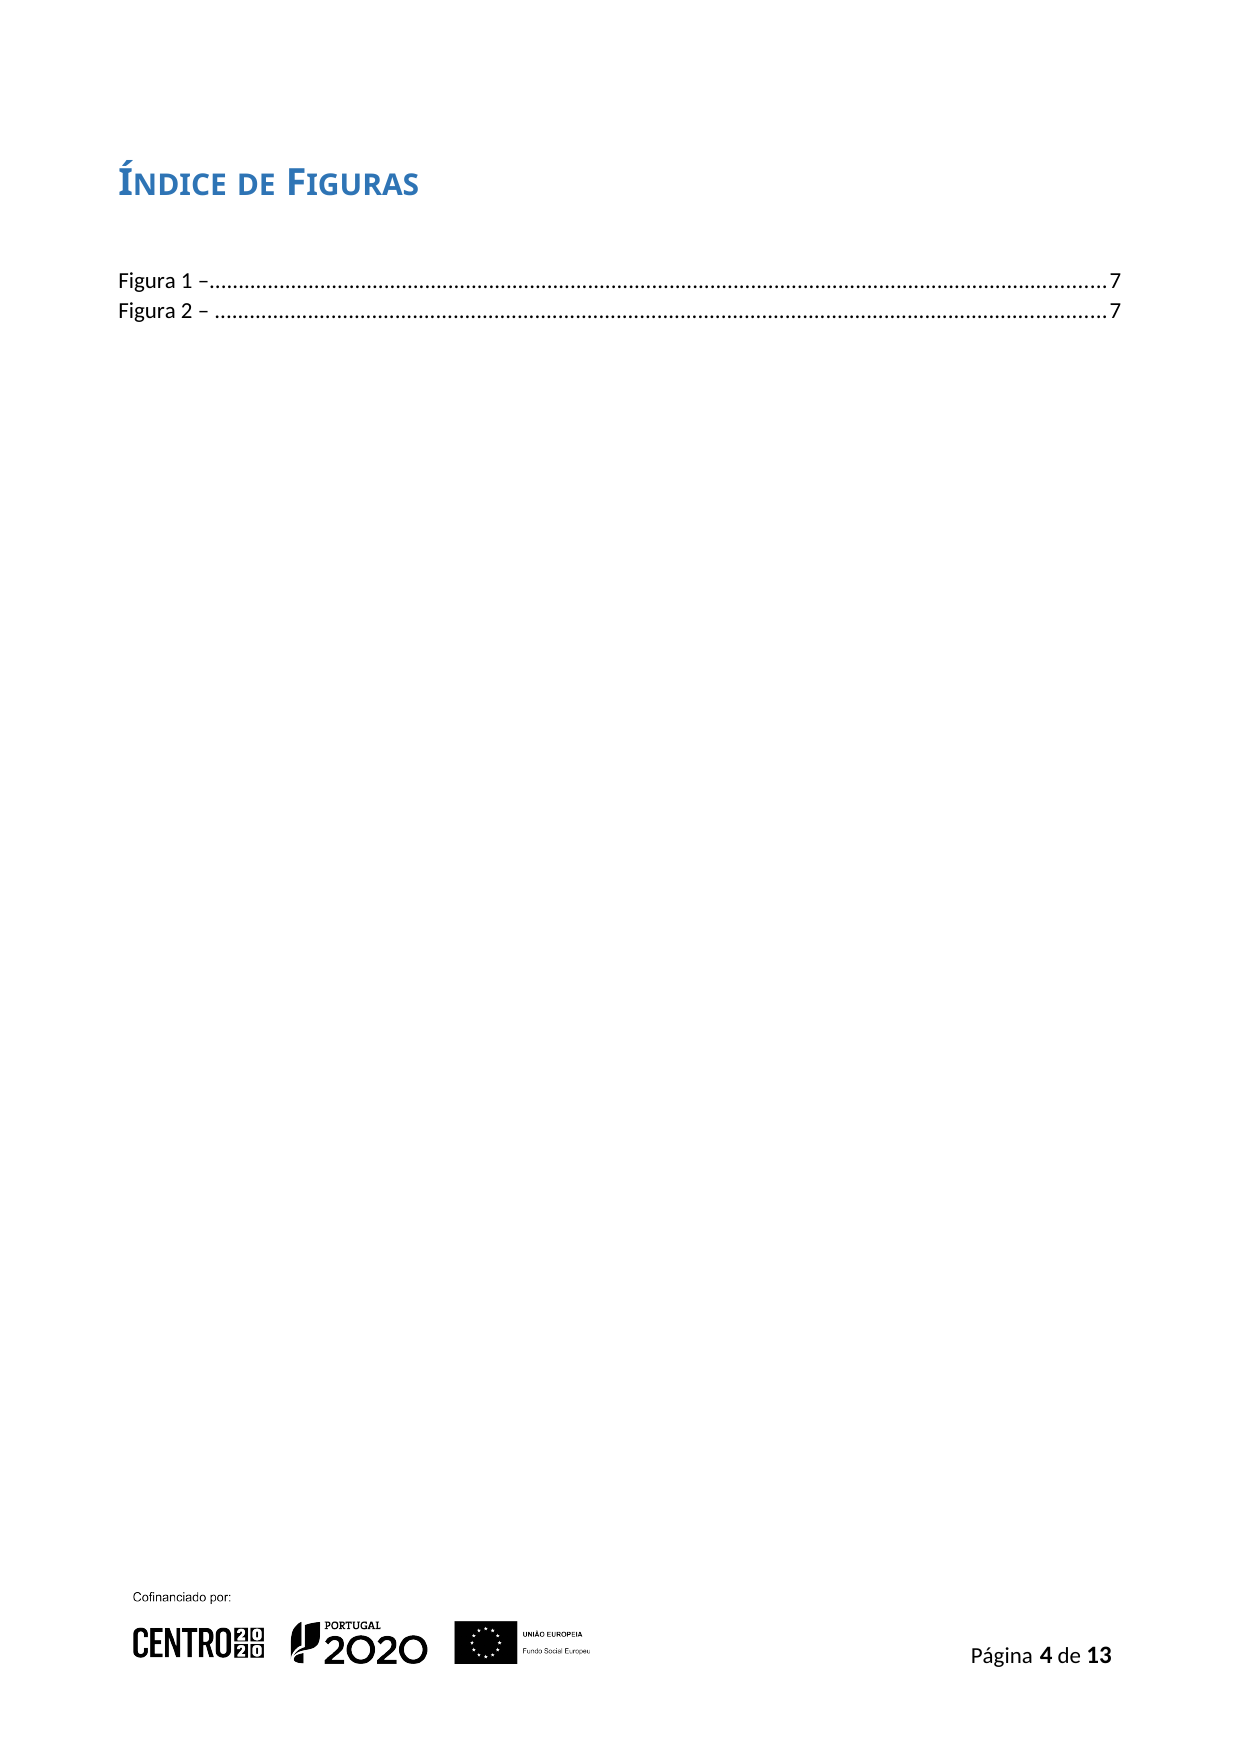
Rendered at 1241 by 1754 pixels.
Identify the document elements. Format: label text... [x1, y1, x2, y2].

picture [133, 1592, 590, 1664]
text Figura 1 – 7 [118, 266, 1122, 294]
text Figura 2 – 7 [118, 296, 1122, 324]
subtitle Índice de Figuras [118, 156, 1122, 207]
